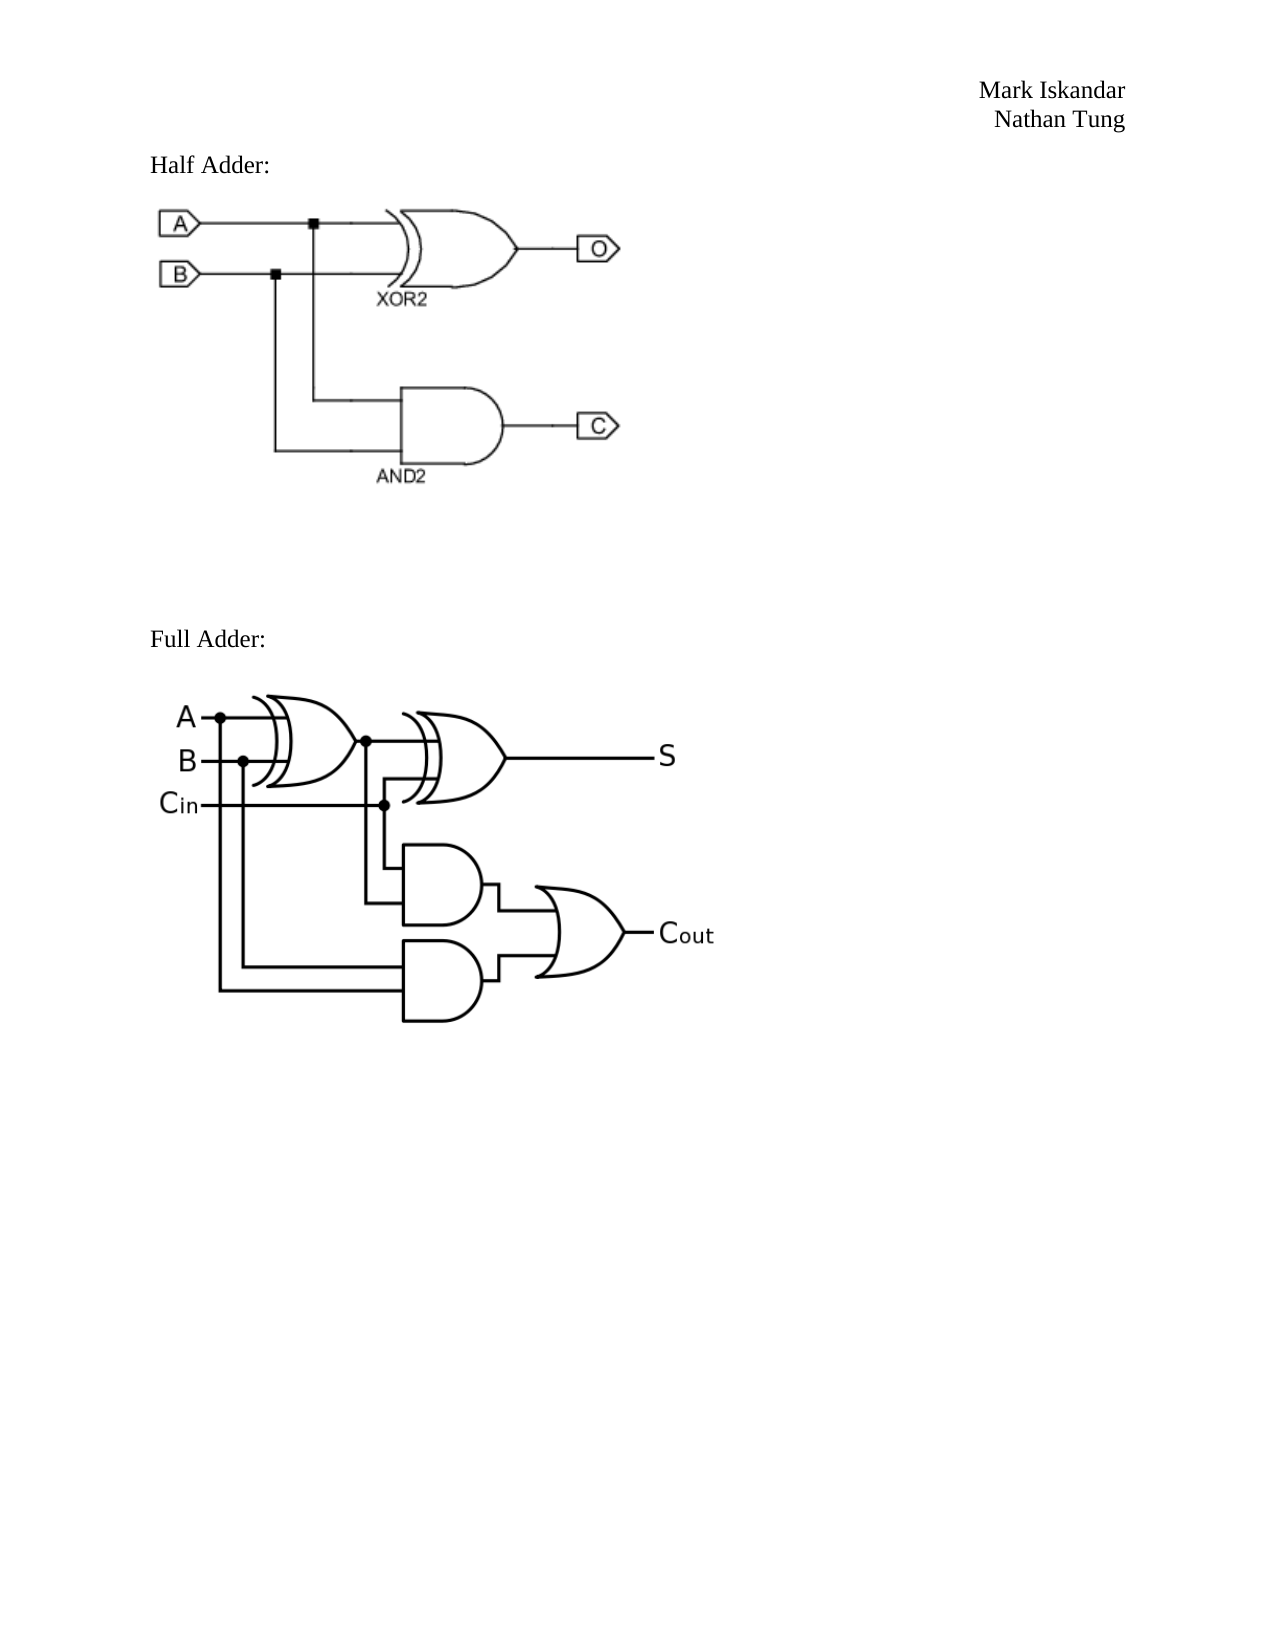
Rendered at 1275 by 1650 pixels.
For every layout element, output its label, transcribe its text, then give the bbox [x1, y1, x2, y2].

picture [150, 203, 630, 492]
picture [150, 677, 725, 1044]
text Half Adder: [150, 150, 1125, 179]
text Full Adder: [150, 624, 1125, 653]
